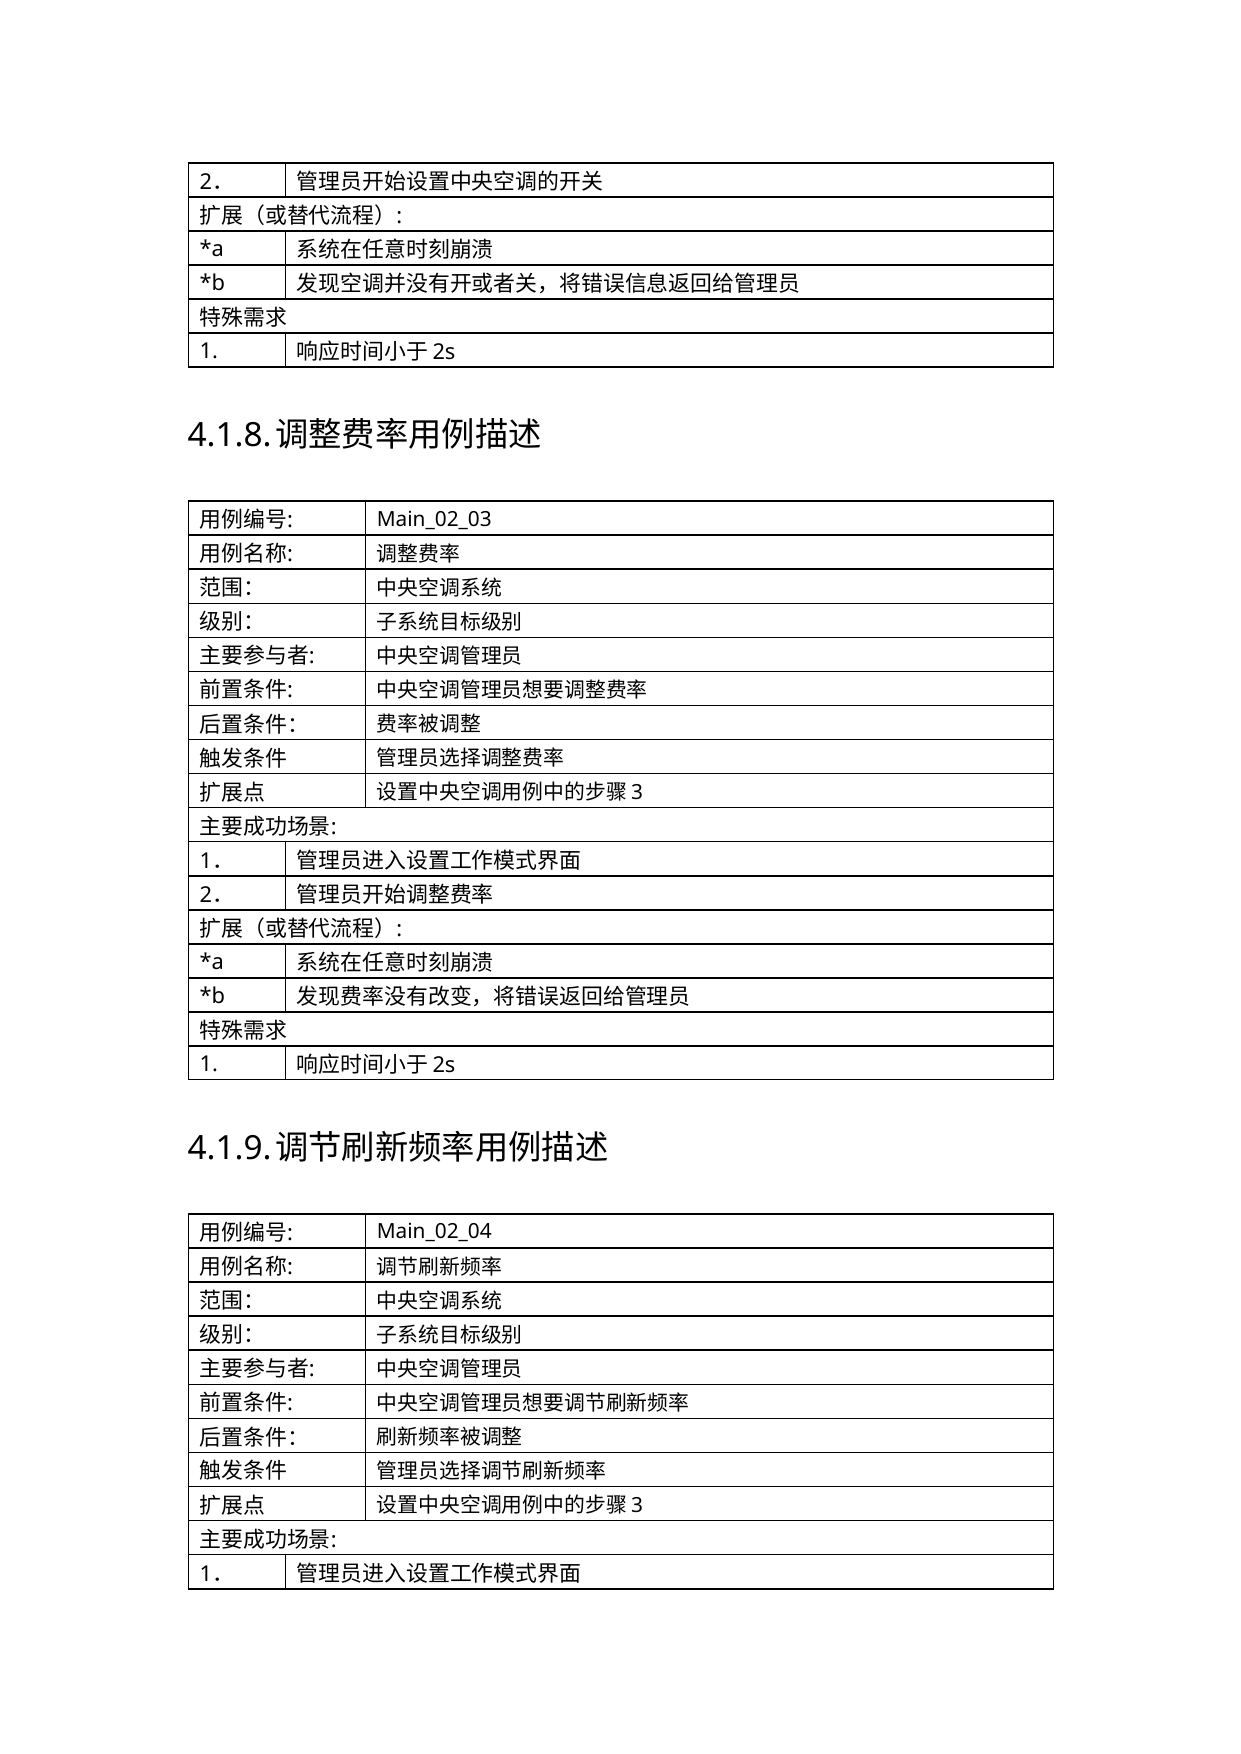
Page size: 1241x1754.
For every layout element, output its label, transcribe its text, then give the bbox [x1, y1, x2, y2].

table_cell 管理员选择调节刷新频率 [366, 1453, 1053, 1486]
table_cell 前置条件: [189, 1385, 365, 1417]
table_cell 级别： [189, 604, 365, 636]
table_header Main_02_03 [366, 502, 1053, 534]
table_header 用例编号: [189, 502, 365, 534]
table_cell 中央空调管理员想要调节刷新频率 [366, 1385, 1053, 1417]
table_cell 中央空调系统 [366, 570, 1053, 602]
table_cell 扩展（或替代流程）: [189, 911, 1053, 943]
table_cell 中央空调系统 [366, 1283, 1053, 1315]
table_cell 响应时间小于2s [286, 334, 1053, 366]
table_cell 1. [189, 1047, 285, 1079]
table_cell 管理员进入设置工作模式界面 [286, 842, 1053, 875]
table_cell 范围： [189, 1283, 365, 1315]
table_cell 发现空调并没有开或者关，将错误信息返回给管理员 [286, 266, 1053, 298]
table_cell 管理员进入设置工作模式界面 [286, 1555, 1053, 1588]
table_cell 中央空调管理员想要调整费率 [366, 672, 1053, 704]
table_cell 子系统目标级别 [366, 1317, 1053, 1349]
table_cell *b [189, 266, 285, 298]
table_cell 主要成功场景: [189, 808, 1053, 841]
table_cell 用例名称: [189, 536, 365, 568]
table_cell 扩展点 [189, 774, 365, 807]
table_cell 调节刷新频率 [366, 1249, 1053, 1281]
table_cell 中央空调管理员 [366, 1351, 1053, 1383]
table_cell 1． [189, 1555, 285, 1588]
table_cell 子系统目标级别 [366, 604, 1053, 636]
table_cell 后置条件： [189, 1419, 365, 1452]
table_cell 范围： [189, 570, 365, 602]
table_cell 触发条件 [189, 740, 365, 773]
table_cell 触发条件 [189, 1453, 365, 1486]
table_cell 级别： [189, 1317, 365, 1349]
table_cell 2． [189, 877, 285, 909]
table_cell 中央空调管理员 [366, 638, 1053, 671]
table_cell 响应时间小于2s [286, 1047, 1053, 1079]
table_cell 主要参与者: [189, 638, 365, 671]
table_cell 前置条件: [189, 672, 365, 704]
table_cell 1． [189, 842, 285, 875]
table_cell 调整费率 [366, 536, 1053, 568]
table_cell *b [189, 979, 285, 1011]
subtitle 调整费率用例描述 [187, 400, 1053, 465]
table_cell 主要参与者: [189, 1351, 365, 1383]
table_cell 特殊需求 [189, 300, 1053, 332]
table_cell 后置条件： [189, 706, 365, 739]
table_cell 1. [189, 334, 285, 366]
table_cell 主要成功场景: [189, 1521, 1053, 1554]
table_cell 系统在任意时刻崩溃 [286, 232, 1053, 264]
table_cell 发现费率没有改变，将错误返回给管理员 [286, 979, 1053, 1011]
table_cell 用例名称: [189, 1249, 365, 1281]
table_cell 费率被调整 [366, 706, 1053, 739]
table_cell 扩展点 [189, 1487, 365, 1520]
table_cell 刷新频率被调整 [366, 1419, 1053, 1452]
table_cell 扩展（或替代流程）: [189, 198, 1053, 230]
table_cell 设置中央空调用例中的步骤3 [366, 1487, 1053, 1520]
table_cell 管理员选择调整费率 [366, 740, 1053, 773]
subtitle 调节刷新频率用例描述 [187, 1113, 1053, 1178]
table_header 用例编号: [189, 1215, 365, 1247]
table_cell *a [189, 232, 285, 264]
table_cell 管理员开始设置中央空调的开关 [286, 164, 1053, 196]
table_cell 特殊需求 [189, 1013, 1053, 1045]
table_cell 设置中央空调用例中的步骤3 [366, 774, 1053, 807]
table_cell 系统在任意时刻崩溃 [286, 945, 1053, 977]
table_cell 2． [189, 164, 285, 196]
table_header Main_02_04 [366, 1215, 1053, 1247]
table_cell 管理员开始调整费率 [286, 877, 1053, 909]
table_cell *a [189, 945, 285, 977]
